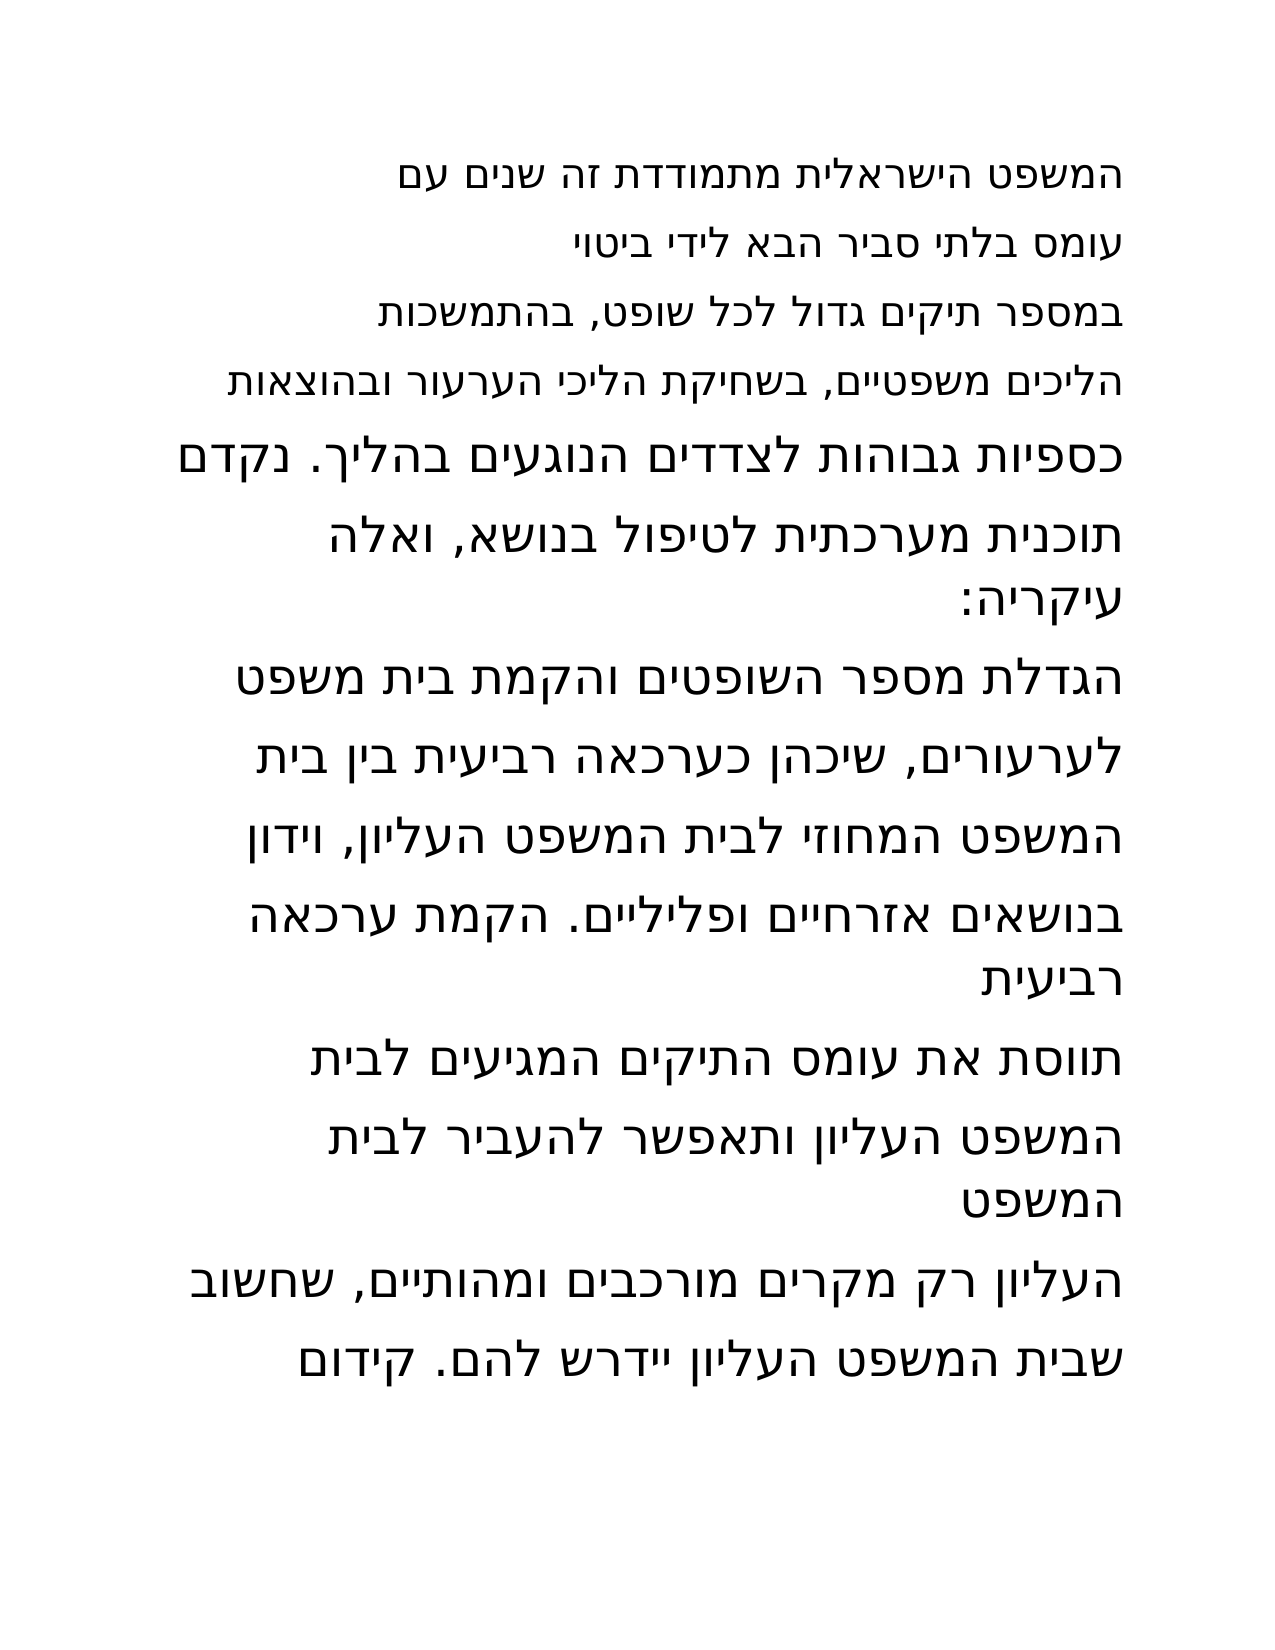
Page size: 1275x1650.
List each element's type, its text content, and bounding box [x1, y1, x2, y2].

text הליכים משפטיים, בשחיקת הליכי הערעור ובהוצאות [150, 357, 1125, 406]
text לערעורים, שיכהן כערכאה רביעית בין בית [150, 727, 1125, 786]
text כספיות גבוהות לצדדים הנוגעים בהליך. נקדם [150, 426, 1125, 484]
text המשפט המחוזי לבית המשפט העליון, וידון [150, 807, 1125, 865]
text שבית המשפט העליון יידרש להם. קידום [150, 1330, 1125, 1388]
text הגדלת מספר השופטים והקמת בית משפט [150, 648, 1125, 706]
text בנושאים אזרחיים ופליליים. הקמת ערכאה רביעית [150, 886, 1125, 1007]
text עומס בלתי סביר הבא לידי ביטוי [150, 219, 1125, 268]
text העליון רק מקרים מורכבים ומהותיים, שחשוב [150, 1251, 1125, 1309]
text תווסת את עומס התיקים המגיעים לבית [150, 1029, 1125, 1087]
text תוכנית מערכתית לטיפול בנושא, ואלה עיקריה: [150, 506, 1125, 627]
text המשפט העליון ותאפשר להעביר לבית המשפט [150, 1108, 1125, 1229]
text המשפט הישראלית מתמודדת זה שנים עם [150, 150, 1125, 198]
text במספר תיקים גדול לכל שופט, בהתמשכות [150, 288, 1125, 337]
